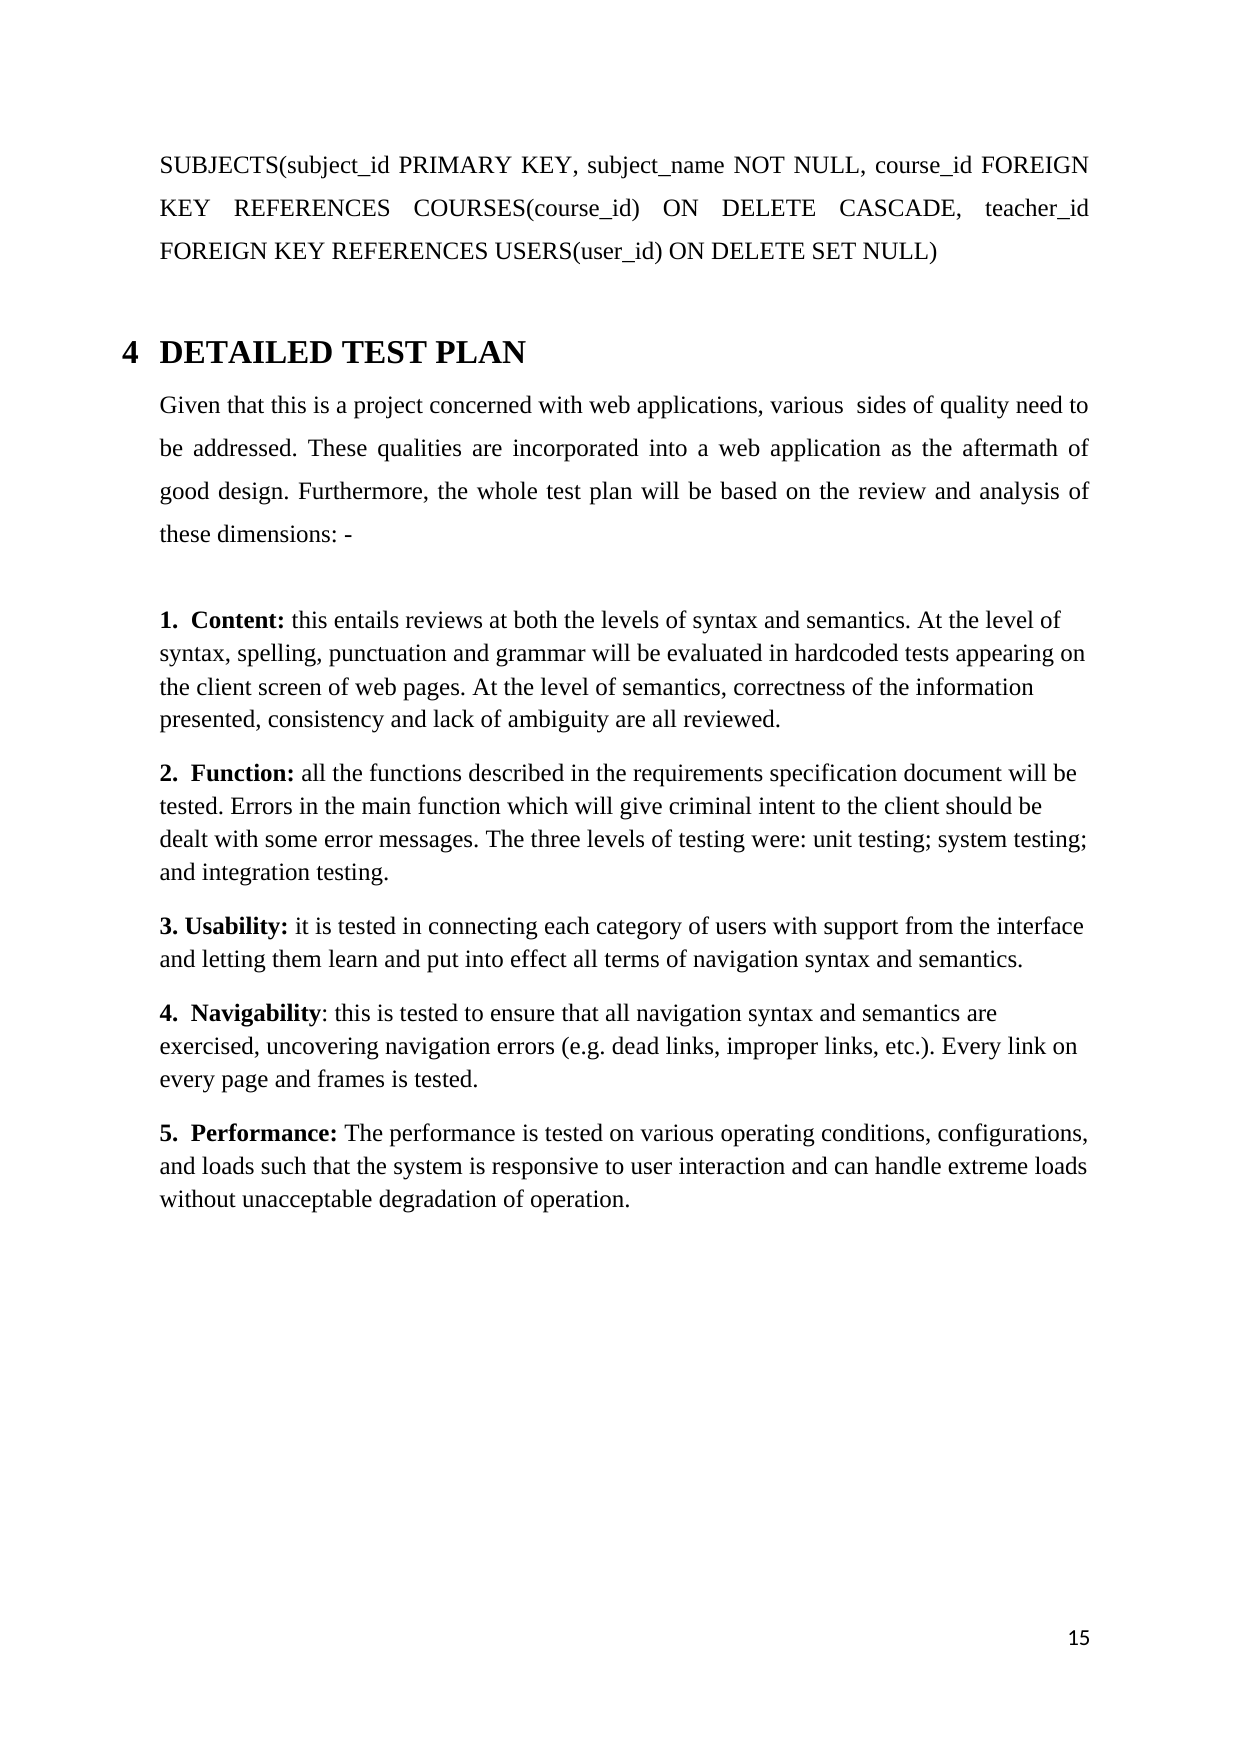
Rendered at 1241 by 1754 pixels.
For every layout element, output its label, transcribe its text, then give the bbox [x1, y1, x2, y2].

text 5. Performance: The performance is tested on various operating conditions, configurations, and loads such that the system is responsive to user interaction and can handle extreme loads without unacceptable degradation of operation. [159, 1118, 1090, 1213]
text 1. Content: this entails reviews at both the levels of syntax and semantics. At the level of syntax, spelling, punctuation and grammar will be evaluated in hardcoded tests appearing on the client screen of web pages. At the level of semantics, correctness of the information presented, consistency and lack of ambiguity are all reviewed. [159, 606, 1090, 733]
text Given that this is a project concerned with web applications, various sides of quality need to be addressed. These qualities are incorporated into a web application as the aftermath of good design. Furthermore, the whole test plan will be based on the review and analysis of these dimensions: - [159, 390, 1090, 548]
text 3. Usability: it is tested in connecting each category of users with support from the interface and letting them learn and put into effect all terms of navigation syntax and semantics. [159, 911, 1090, 973]
list DETAILED TEST PLAN [122, 332, 1090, 371]
text 2. Function: all the functions described in the requirements specification document will be tested. Errors in the main function which will give criminal intent to the client should be dealt with some error messages. The three levels of testing were: unit testing; system testing; and integration testing. [159, 758, 1090, 886]
text SUBJECTS(subject_id PRIMARY KEY, subject_name NOT NULL, course_id FOREIGN KEY REFERENCES COURSES(course_id) ON DELETE CASCADE, teacher_id FOREIGN KEY REFERENCES USERS(user_id) ON DELETE SET NULL) [159, 150, 1090, 265]
text 4. Navigability: this is tested to ensure that all navigation syntax and semantics are exercised, uncovering navigation errors (e.g. dead links, improper links, etc.). Every link on every page and frames is tested. [159, 998, 1090, 1093]
